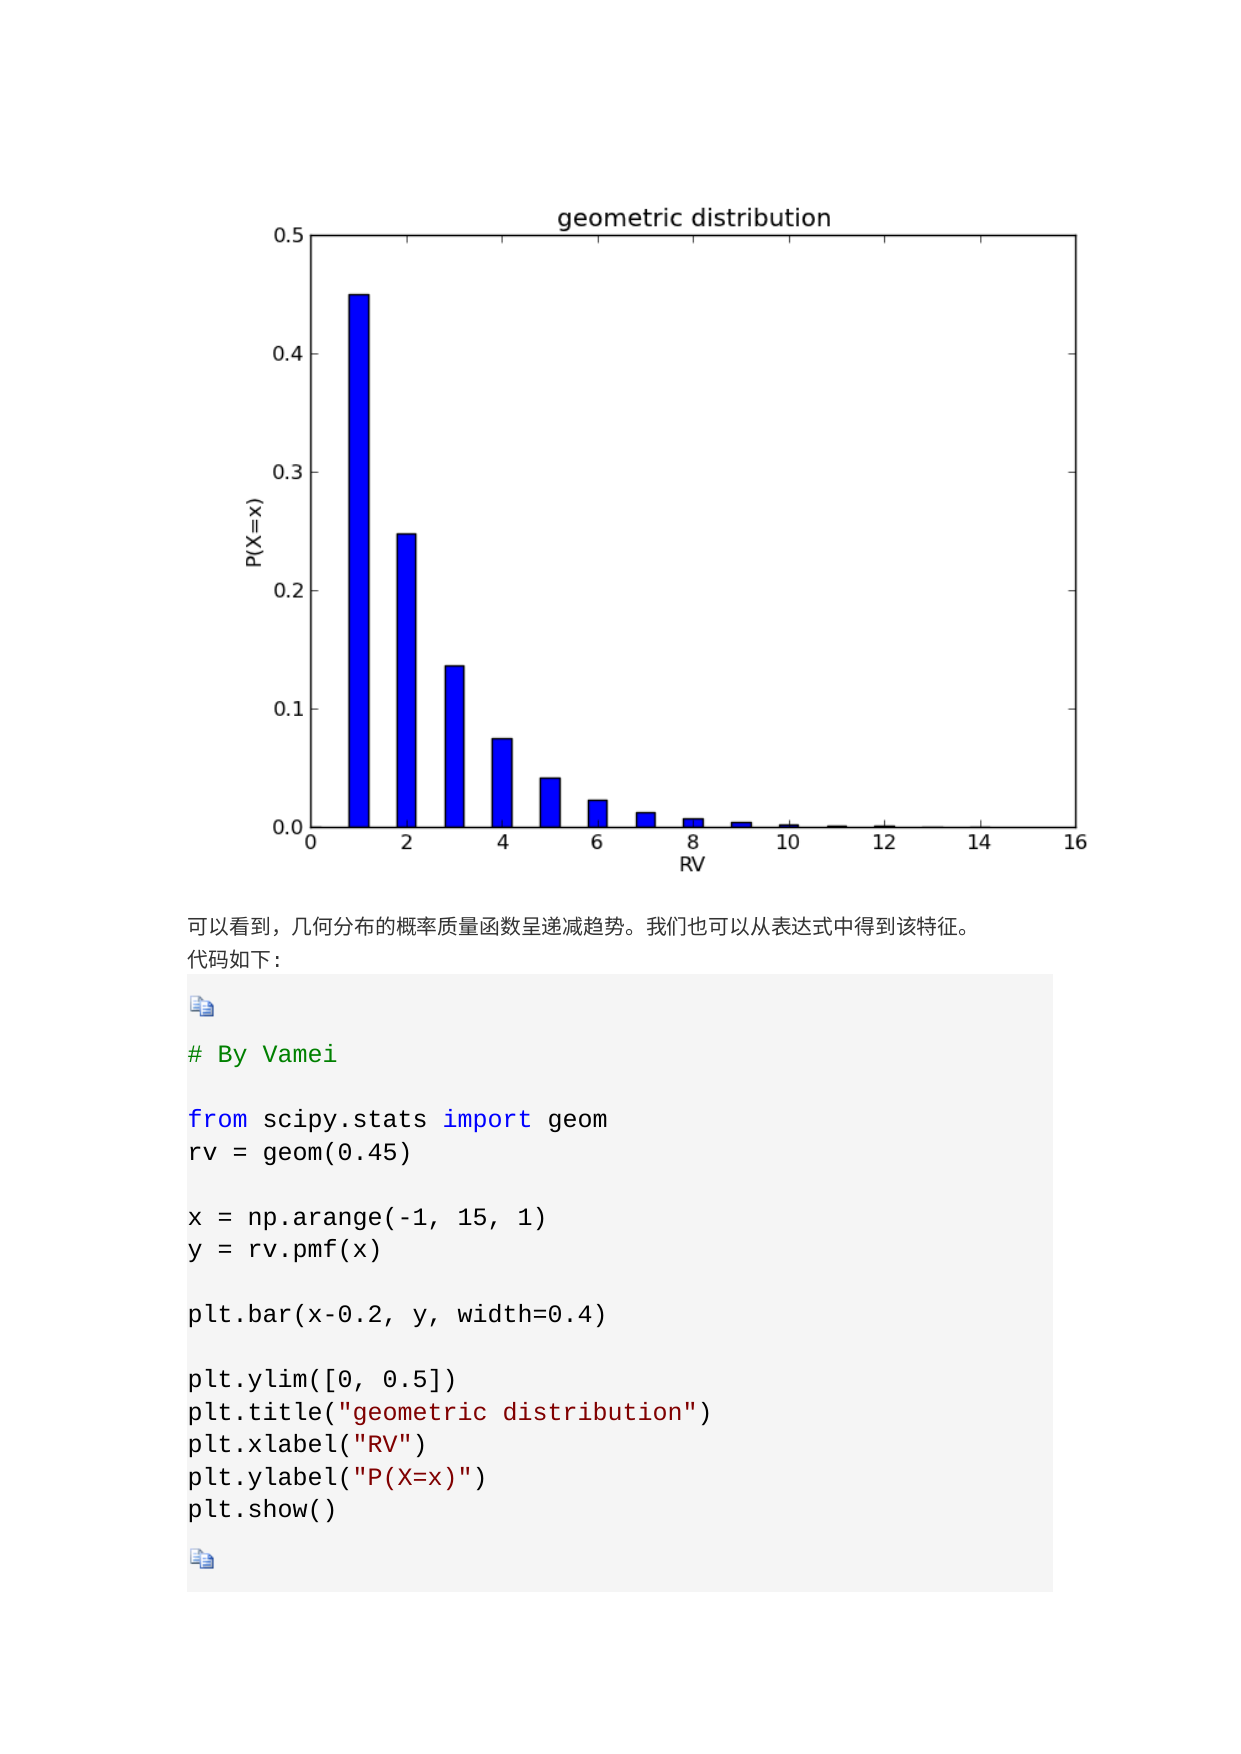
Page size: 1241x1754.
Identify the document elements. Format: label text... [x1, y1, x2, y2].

text plt.ylabel("P(X=x)") [187, 1462, 1053, 1494]
picture [187, 1542, 219, 1574]
text rv = geom(0.45) [187, 1137, 1053, 1169]
text plt.show() [187, 1494, 1053, 1527]
text plt.xlabel("RV") [187, 1429, 1053, 1462]
text from scipy.stats import geom [187, 1104, 1053, 1137]
text 代码如下: [187, 942, 1053, 974]
picture [187, 990, 219, 1022]
text 可以看到，几何分布的概率质量函数呈递减趋势。我们也可以从表达式中得到该特征。 [187, 909, 1053, 942]
picture [187, 162, 1174, 901]
text x = np.arange(-1, 15, 1) [187, 1202, 1053, 1234]
text y = rv.pmf(x) [187, 1234, 1053, 1267]
text # By Vamei [187, 1039, 1053, 1072]
text plt.title("geometric distribution") [187, 1397, 1053, 1429]
text plt.ylim([0, 0.5]) [187, 1364, 1053, 1397]
text plt.bar(x-0.2, y, width=0.4) [187, 1299, 1053, 1332]
